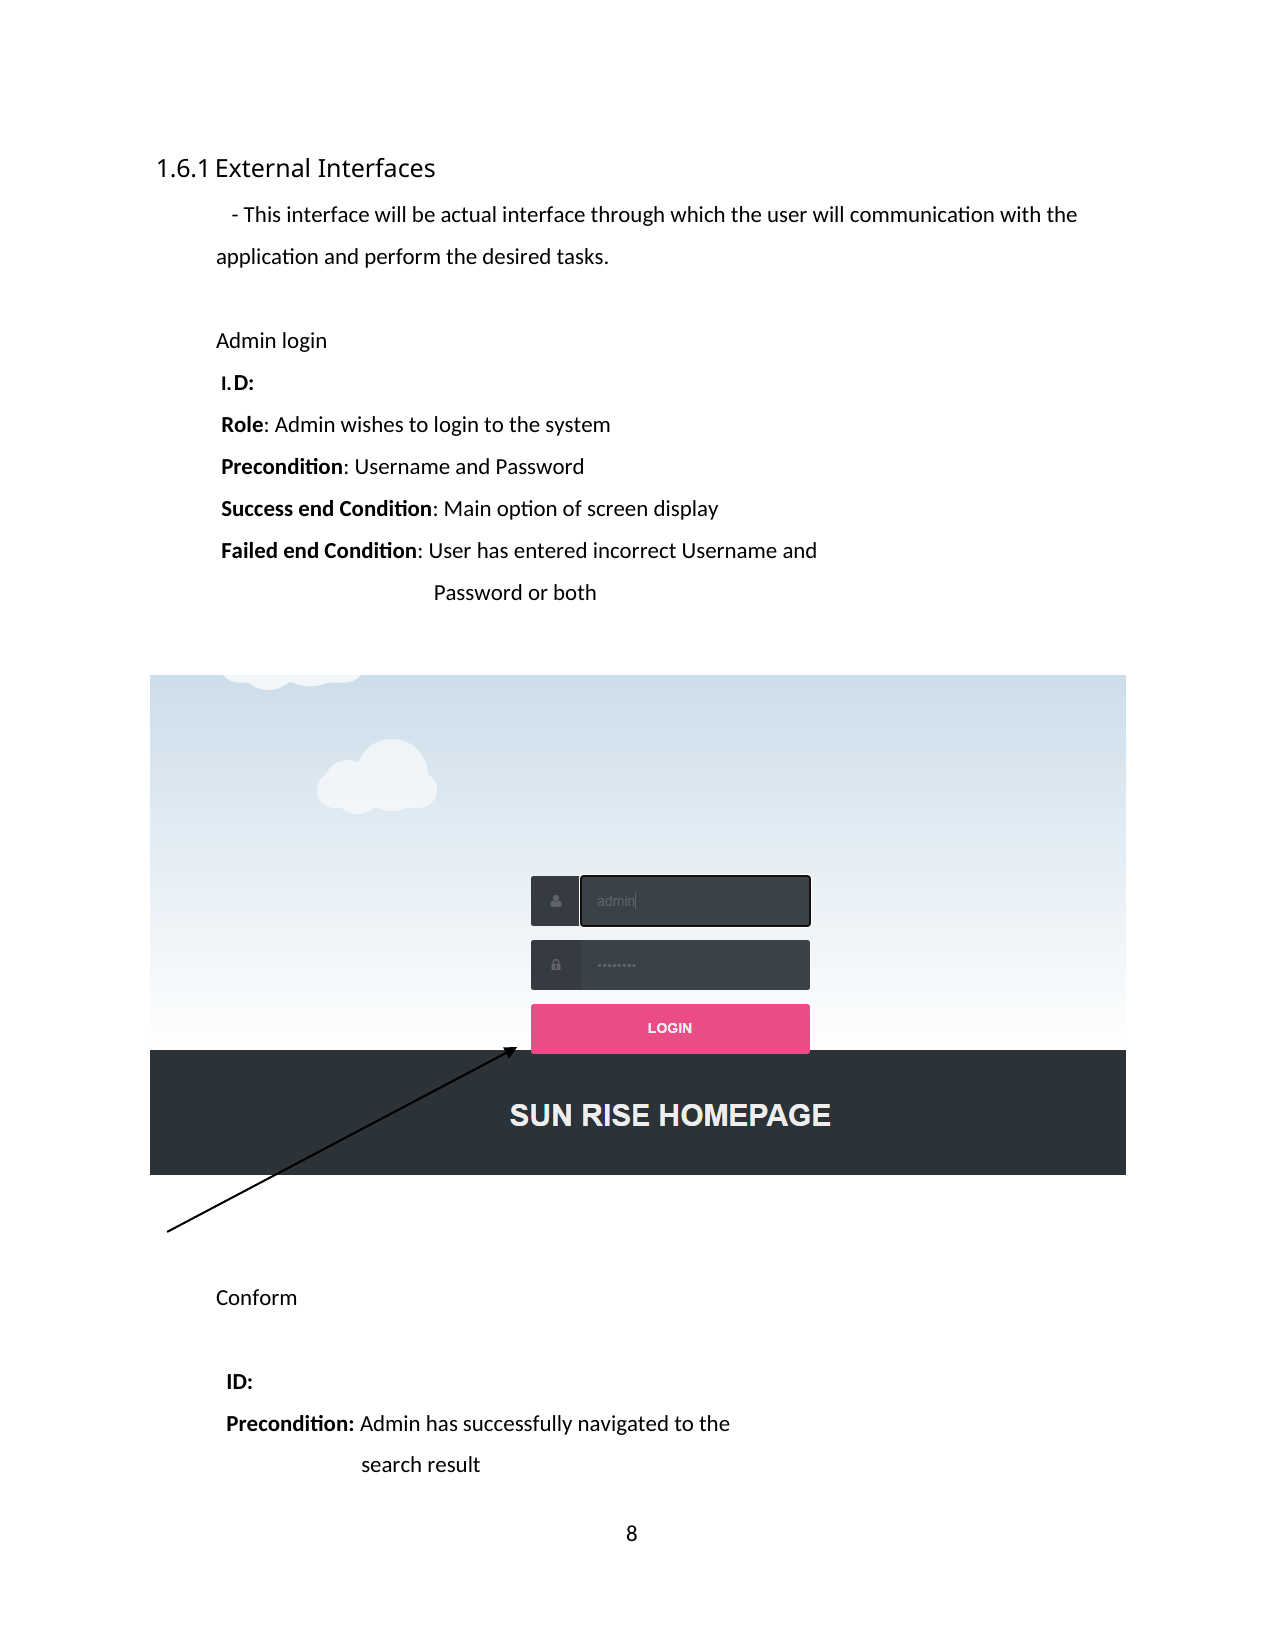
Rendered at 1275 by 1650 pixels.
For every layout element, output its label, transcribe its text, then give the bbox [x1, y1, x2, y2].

text Admin login [216, 327, 1137, 354]
text Precondition: Admin has successfully navigated to the search result [226, 1409, 733, 1478]
subtitle D: [221, 368, 1137, 396]
text Precondition: Username and Password [221, 452, 1137, 480]
text Failed end Condition: User has entered incorrect Username and Password or both [221, 537, 820, 607]
text Role: Admin wishes to login to the system [221, 410, 1137, 438]
text - This interface will be actual interface through which the user will communication with the application and perform the desired tasks. [216, 201, 1081, 271]
subtitle External Interfaces [156, 150, 1137, 184]
text Conform [216, 1283, 1137, 1311]
text Success end Condition: Main option of screen display [221, 494, 1137, 522]
picture [150, 675, 1126, 1175]
subtitle ID: [226, 1367, 1137, 1395]
